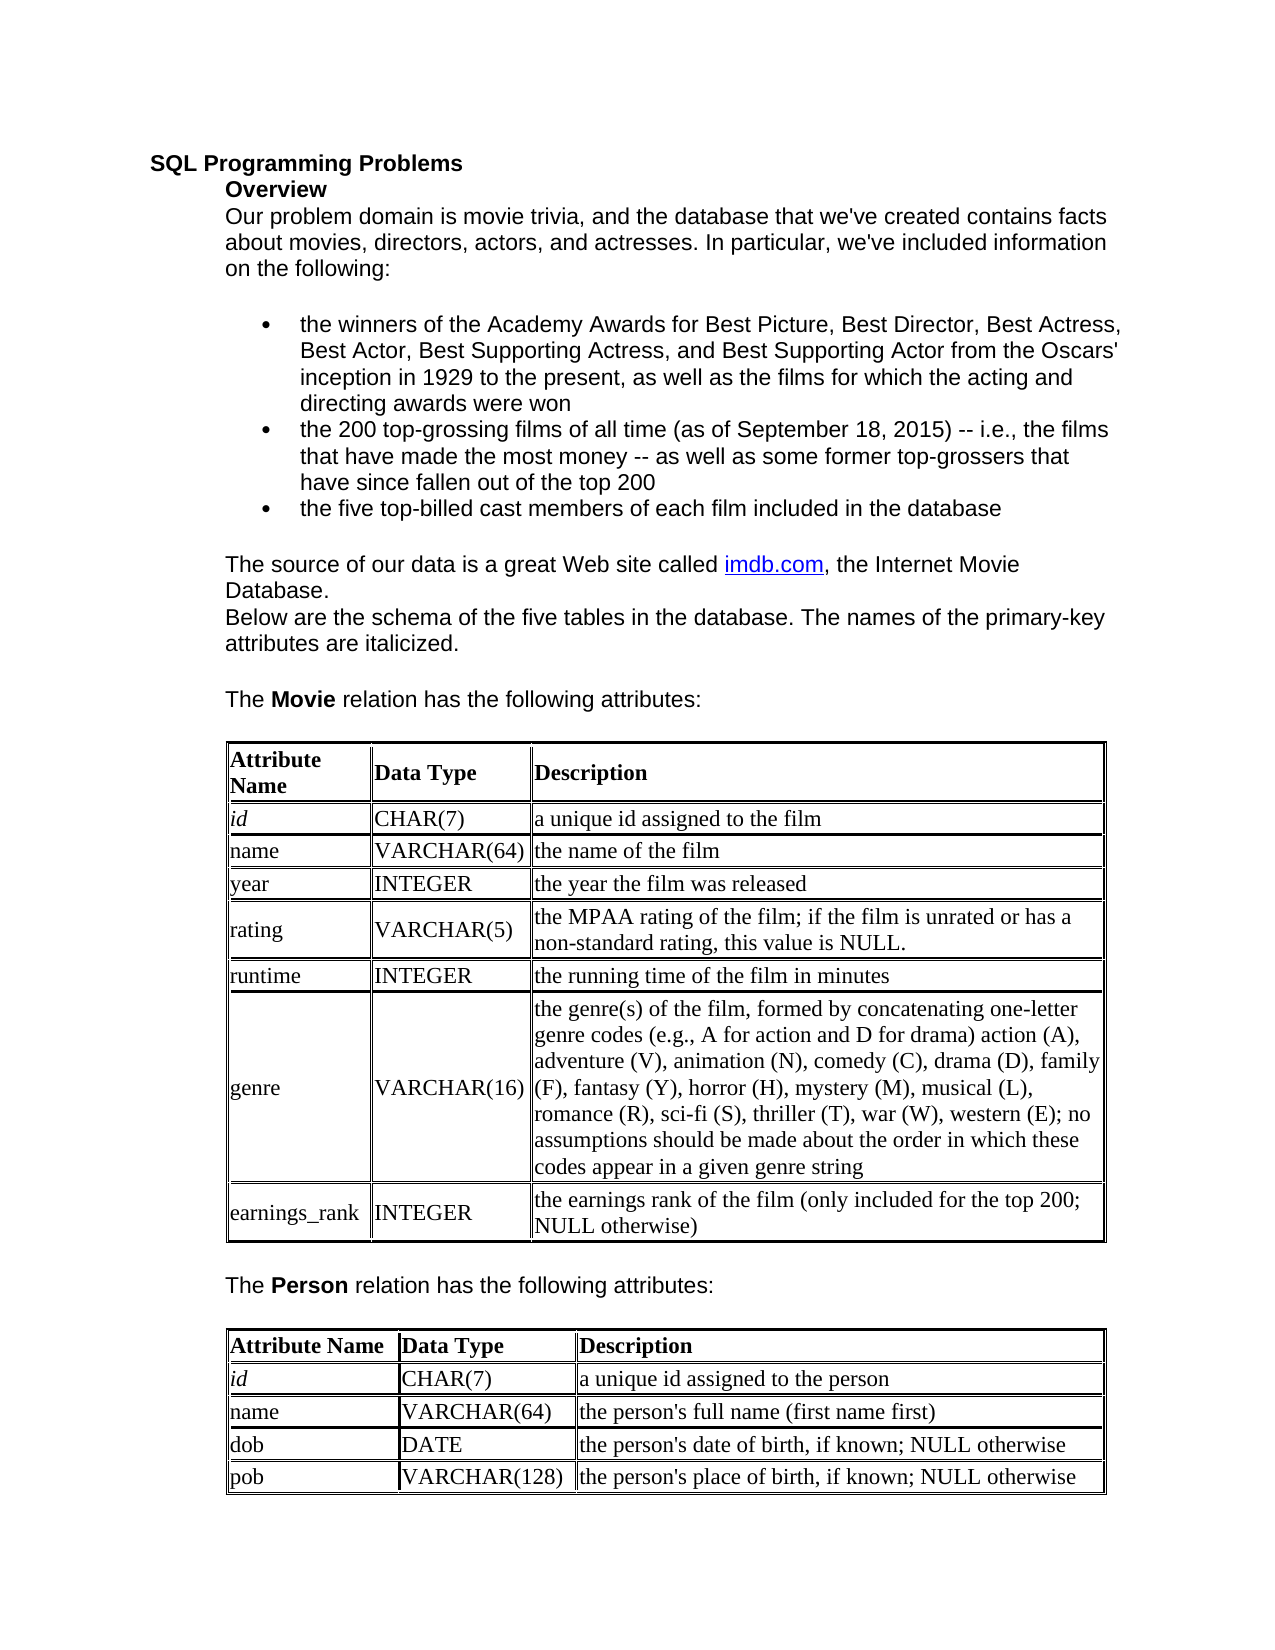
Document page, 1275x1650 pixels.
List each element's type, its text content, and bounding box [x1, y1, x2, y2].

table_cell the year the film was released [532, 866, 1105, 898]
table_cell VARCHAR(5) [373, 902, 530, 957]
table_cell VARCHAR(128) [399, 1462, 577, 1491]
table_cell year [227, 866, 372, 898]
table_cell pob [227, 1459, 399, 1491]
table_header Attribute Name [229, 744, 372, 800]
table_cell the MPAA rating of the film; if the film is unrated or has a non-standard rating, this value is NULL. [533, 898, 1104, 957]
text The Movie relation has the following attributes: [225, 686, 1125, 712]
table_cell CHAR(7) [373, 804, 530, 833]
table_cell DATE [401, 1429, 575, 1459]
text The source of our data is a great Web site called imdb.com, the Internet Movie Database. [225, 551, 1125, 604]
table_cell VARCHAR(64) [373, 836, 530, 866]
table_header Description [532, 744, 1103, 800]
table_cell rating [229, 898, 370, 957]
list the 200 top-grossing films of all time (as of September 18, 2015) -- i.e., the films that have made the most money -- as well as some former top-grossers that have since fallen out of the top 200 [262, 416, 1125, 495]
table_cell runtime [229, 957, 370, 990]
text Below are the schema of the five tables in the database. The names of the primary-key attributes are italicized. [225, 604, 1125, 656]
table_header Data Type [372, 744, 532, 800]
table_cell INTEGER [373, 869, 530, 898]
list the five top-billed cast members of each film included in the database [262, 495, 1125, 522]
table_cell the name of the film [533, 833, 1105, 866]
table_cell earnings_rank [227, 1181, 372, 1240]
table_cell name [227, 833, 370, 866]
table_cell id [229, 800, 370, 833]
table_header Attribute Name [229, 1330, 399, 1361]
table_cell name [229, 1393, 398, 1426]
table_cell the running time of the film in minutes [533, 957, 1104, 990]
table_cell dob [229, 1426, 398, 1459]
table_cell the person's date of birth, if known; NULL otherwise [578, 1426, 1103, 1459]
table_cell genre [229, 990, 370, 1181]
table_cell id [227, 1361, 399, 1393]
table_cell INTEGER [372, 1184, 532, 1240]
table_cell INTEGER [373, 961, 530, 990]
table_cell the person's place of birth, if known; NULL otherwise [577, 1459, 1105, 1491]
list the winners of the Academy Awards for Best Picture, Best Director, Best Actress, Best Actor, Best Supporting Actress, and Best Supporting Actor from the Oscars' inception in 1929 to the present, as well as the films for which the acting and directing awards were won [262, 311, 1125, 416]
table_cell CHAR(7) [401, 1364, 575, 1393]
text SQL Programming Problems [150, 150, 1125, 176]
table_cell the earnings rank of the film (only included for the top 200; NULL otherwise) [532, 1181, 1105, 1240]
text Overview [225, 176, 1125, 203]
table_header Description [577, 1331, 1103, 1361]
text Our problem domain is movie trivia, and the database that we've created contains facts about movies, directors, actors, and actresses. In particular, we've included information on the following: [225, 203, 1125, 282]
table_header Data Type [399, 1331, 577, 1361]
text The Person relation has the following attributes: [225, 1272, 1125, 1299]
table_cell a unique id assigned to the film [533, 800, 1104, 833]
table_cell VARCHAR(64) [401, 1397, 575, 1426]
table_cell the genre(s) of the film, formed by concatenating one-letter genre codes (e.g., A for action and D for drama) action (A), adventure (V), animation (N), comedy (C), drama (D), family (F), fantasy (Y), horror (H), mystery (M), musical (L), romance (R), sci-fi (S), thriller (T), war (W), western (E); no assumptions should be made about the order in which these codes appear in a given genre string [533, 990, 1103, 1181]
table_cell VARCHAR(16) [373, 993, 530, 1181]
table_cell a unique id assigned to the person [577, 1361, 1105, 1393]
table_cell the person's full name (first name first) [578, 1393, 1104, 1426]
